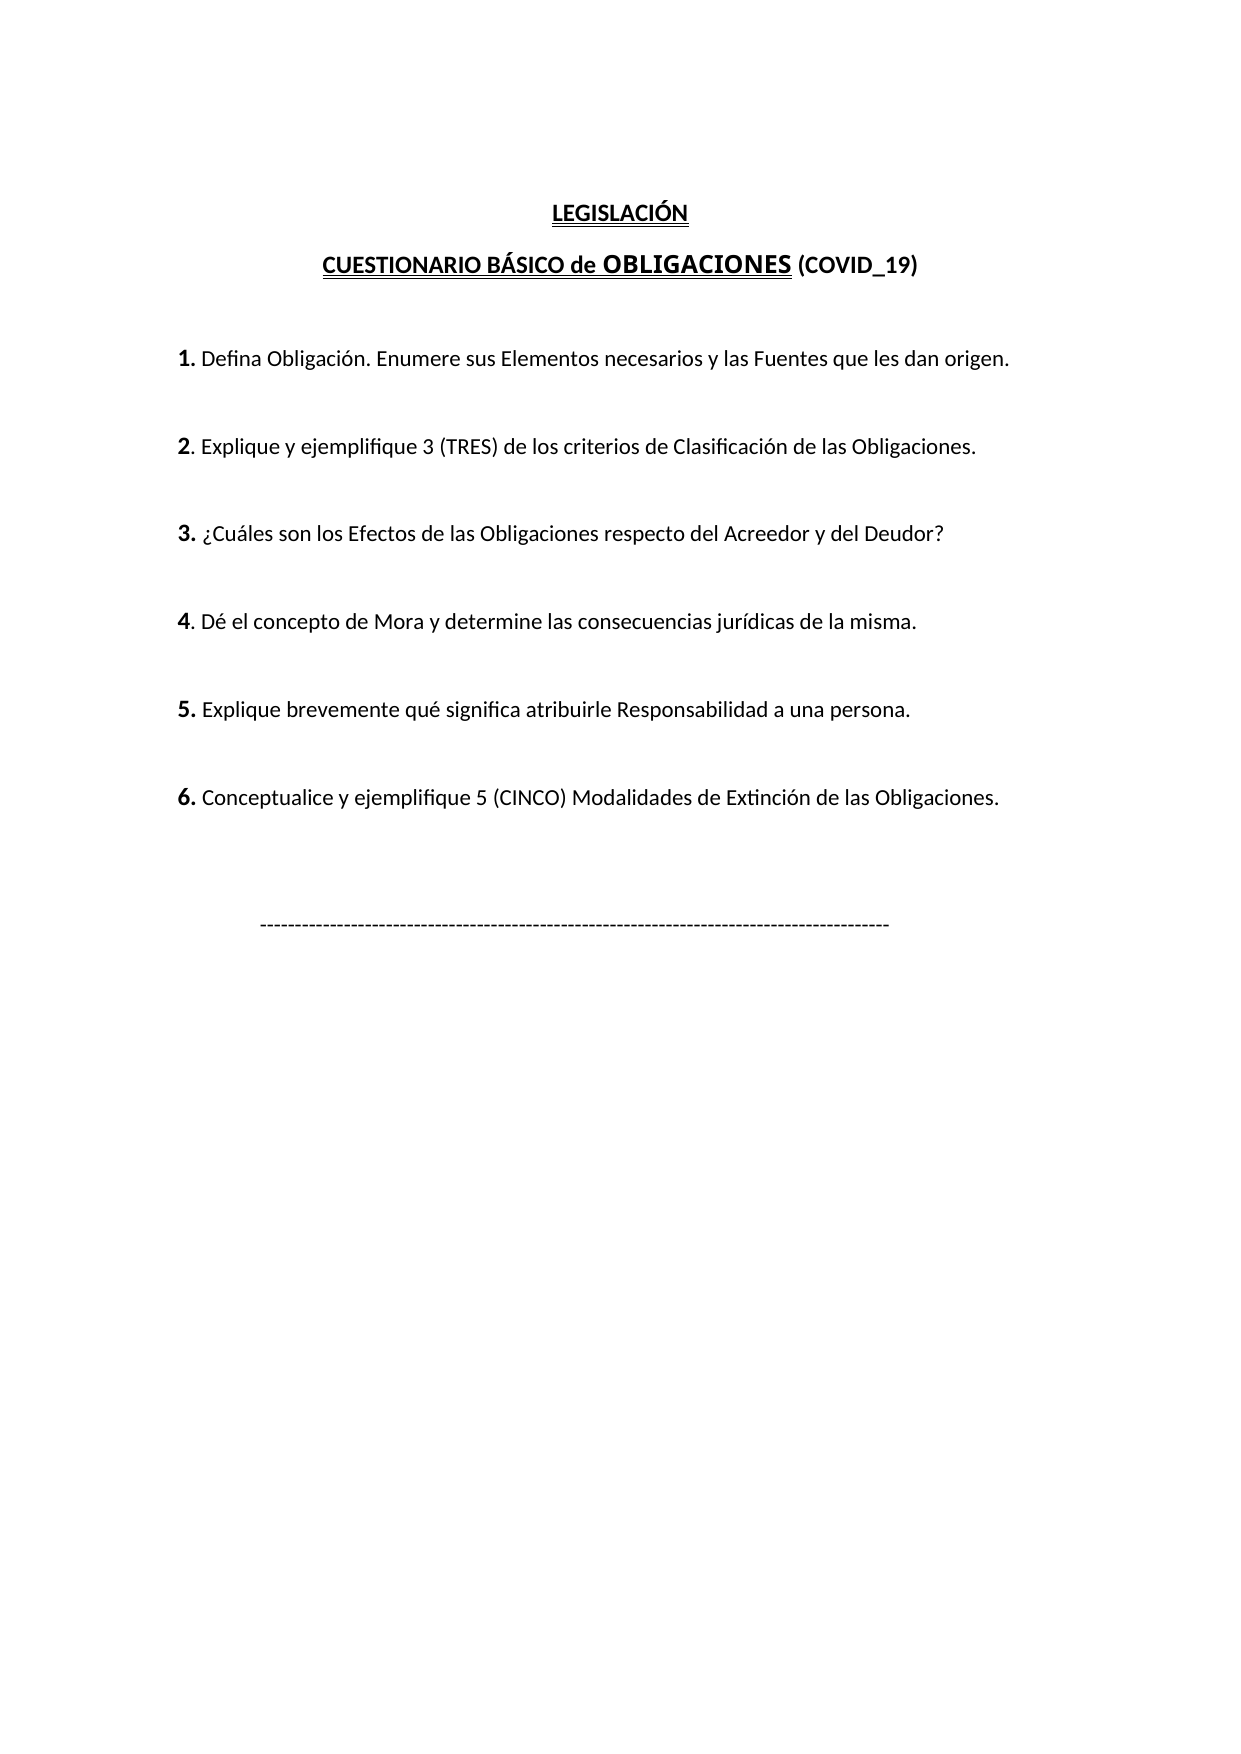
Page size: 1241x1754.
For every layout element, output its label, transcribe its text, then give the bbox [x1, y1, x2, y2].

text 4. Dé el concepto de Mora y determine las consecuencias jurídicas de la misma. [177, 605, 1063, 636]
text 5. Explique brevemente qué significa atribuirle Responsabilidad a una persona. [177, 693, 1063, 723]
text LEGISLACIÓN [177, 197, 1063, 228]
text CUESTIONARIO BÁSICO de OBLIGACIONES (COVID_19) [177, 247, 1063, 281]
text 2. Explique y ejemplifique 3 (TRES) de los criterios de Clasificación de las Obligaciones. [177, 430, 1063, 460]
text 6. Conceptualice y ejemplifique 5 (CINCO) Modalidades de Extinción de las Obligaciones. [177, 781, 1063, 811]
text 3. ¿Cuáles son los Efectos de las Obligaciones respecto del Acreedor y del Deudor? [177, 518, 1063, 548]
text ------------------------------------------------------------------------------------------ [177, 910, 1063, 938]
text 1. Defina Obligación. Enumere sus Elementos necesarios y las Fuentes que les dan origen. [177, 342, 1063, 373]
